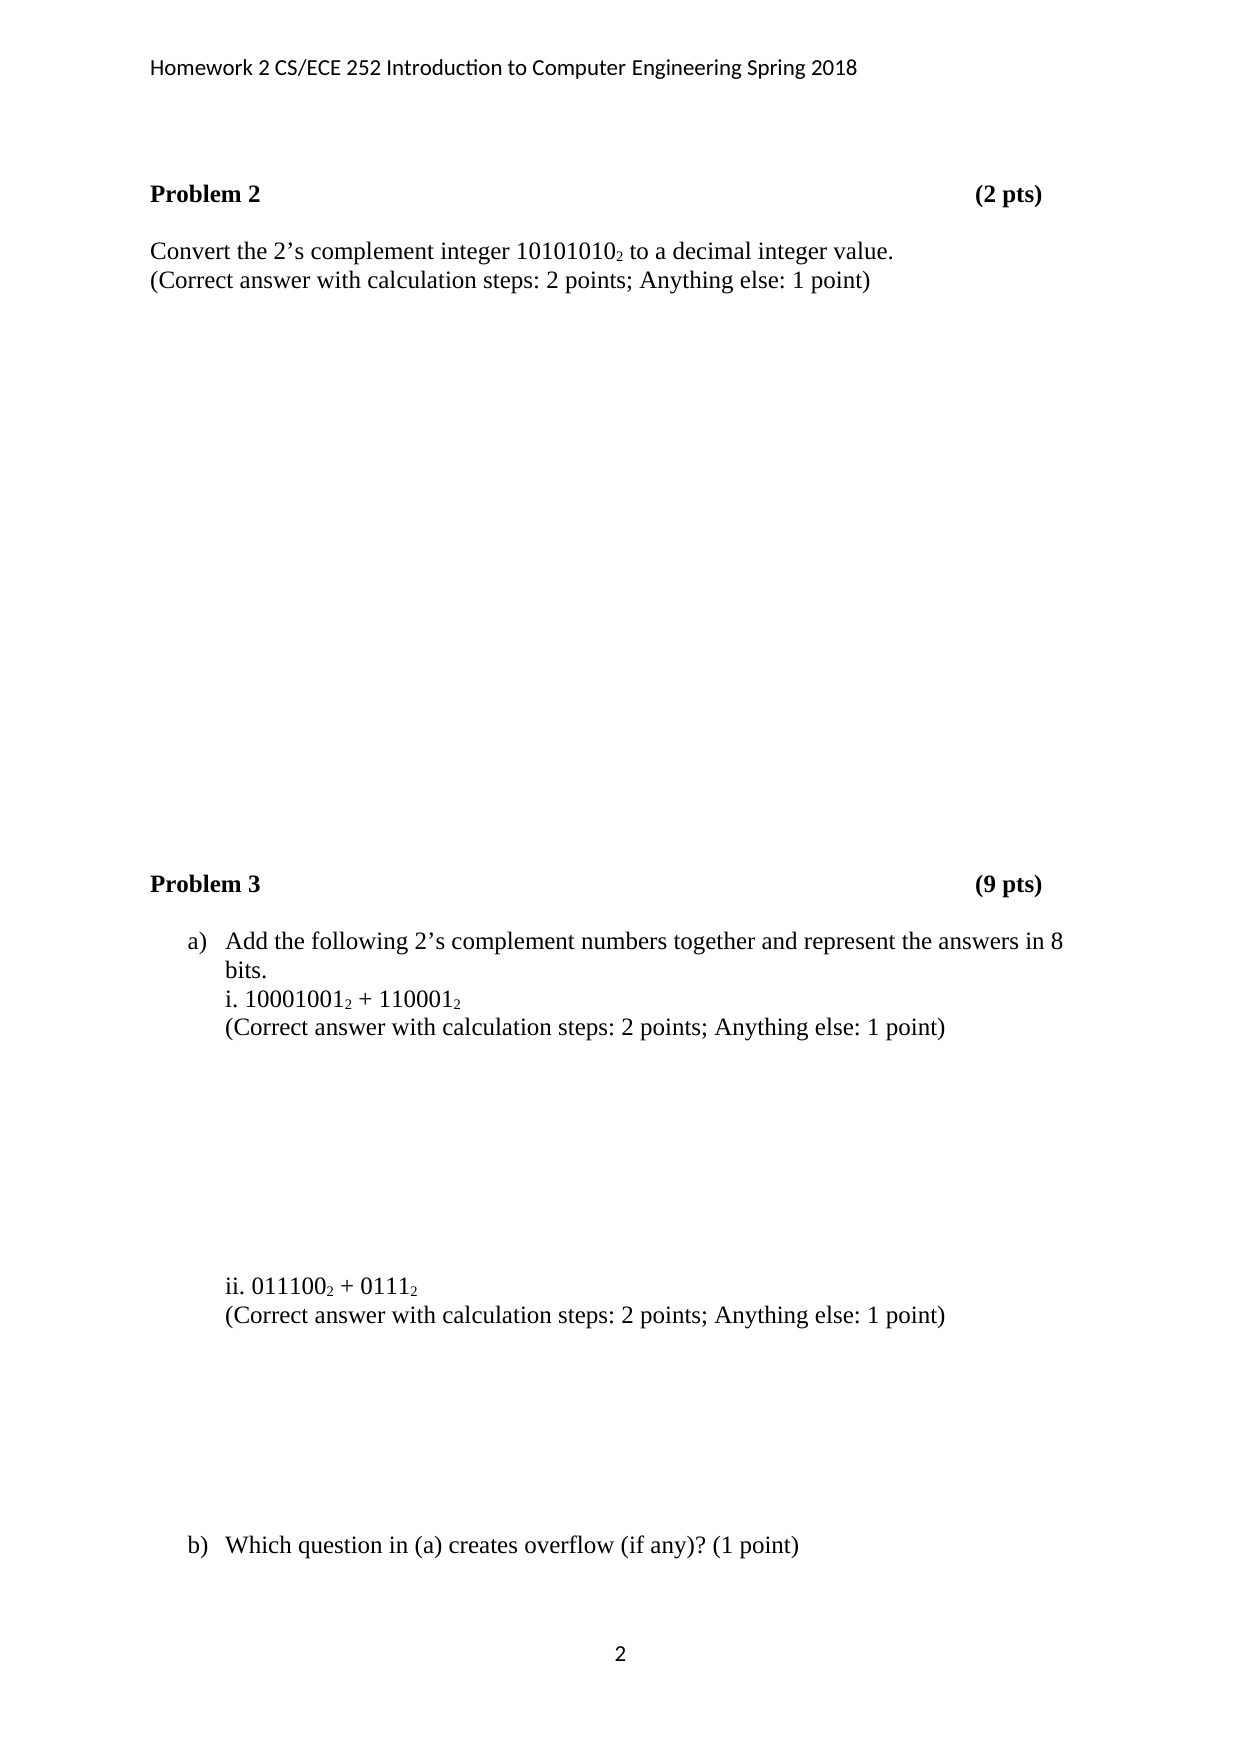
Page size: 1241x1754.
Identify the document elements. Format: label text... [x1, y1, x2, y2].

list Which question in (a) creates overflow (if any)? (1 point) [187, 1530, 1090, 1559]
text ii. 0111002 + 01112 [150, 1271, 1090, 1300]
text (Correct answer with calculation steps: 2 points; Anything else: 1 point) [150, 1012, 1090, 1041]
text (Correct answer with calculation steps: 2 points; Anything else: 1 point) [150, 265, 1090, 294]
text Convert the 2’s complement integer 101010102 to a decimal integer value. [150, 236, 1090, 265]
text Problem 3 (9 pts) [150, 869, 1090, 897]
text Problem 2 (2 pts) [150, 179, 1090, 207]
text (Correct answer with calculation steps: 2 points; Anything else: 1 point) [150, 1300, 1090, 1329]
text i. 100010012 + 1100012 [150, 984, 1090, 1012]
list Add the following 2’s complement numbers together and represent the answers in 8 bits. [187, 926, 1090, 984]
